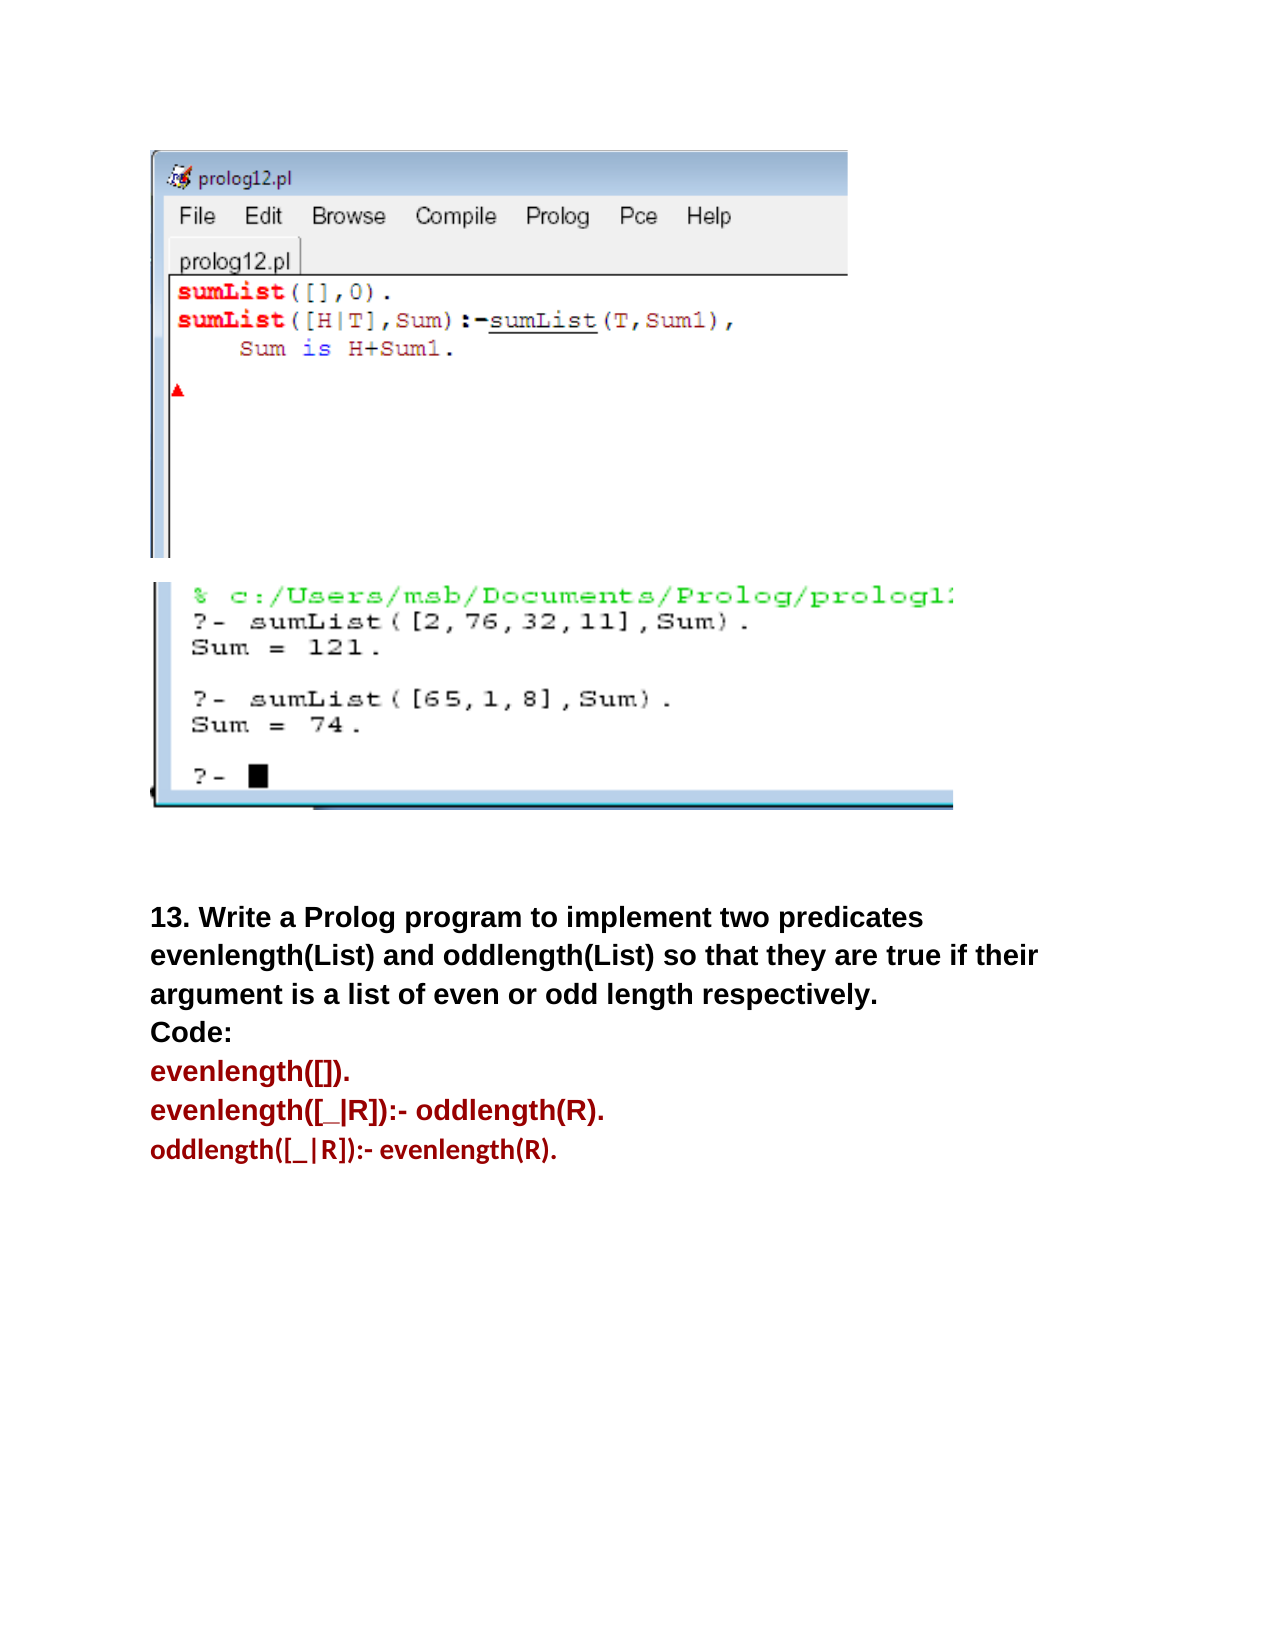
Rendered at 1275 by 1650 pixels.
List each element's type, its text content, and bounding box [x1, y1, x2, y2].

text evenlength([_|R]):- oddlength(R). [150, 1093, 1125, 1126]
text evenlength([]). [150, 1054, 1125, 1088]
text 13. Write a Prolog program to implement two predicates evenlength(List) and oddlength(List) so that they are true if their argument is a list of even or odd length respectively. [150, 900, 1125, 1011]
picture [150, 150, 848, 558]
text oddlength([_|R]):- evenlength(R). [150, 1131, 1125, 1167]
picture [150, 582, 954, 810]
text Code: [150, 1016, 1125, 1049]
